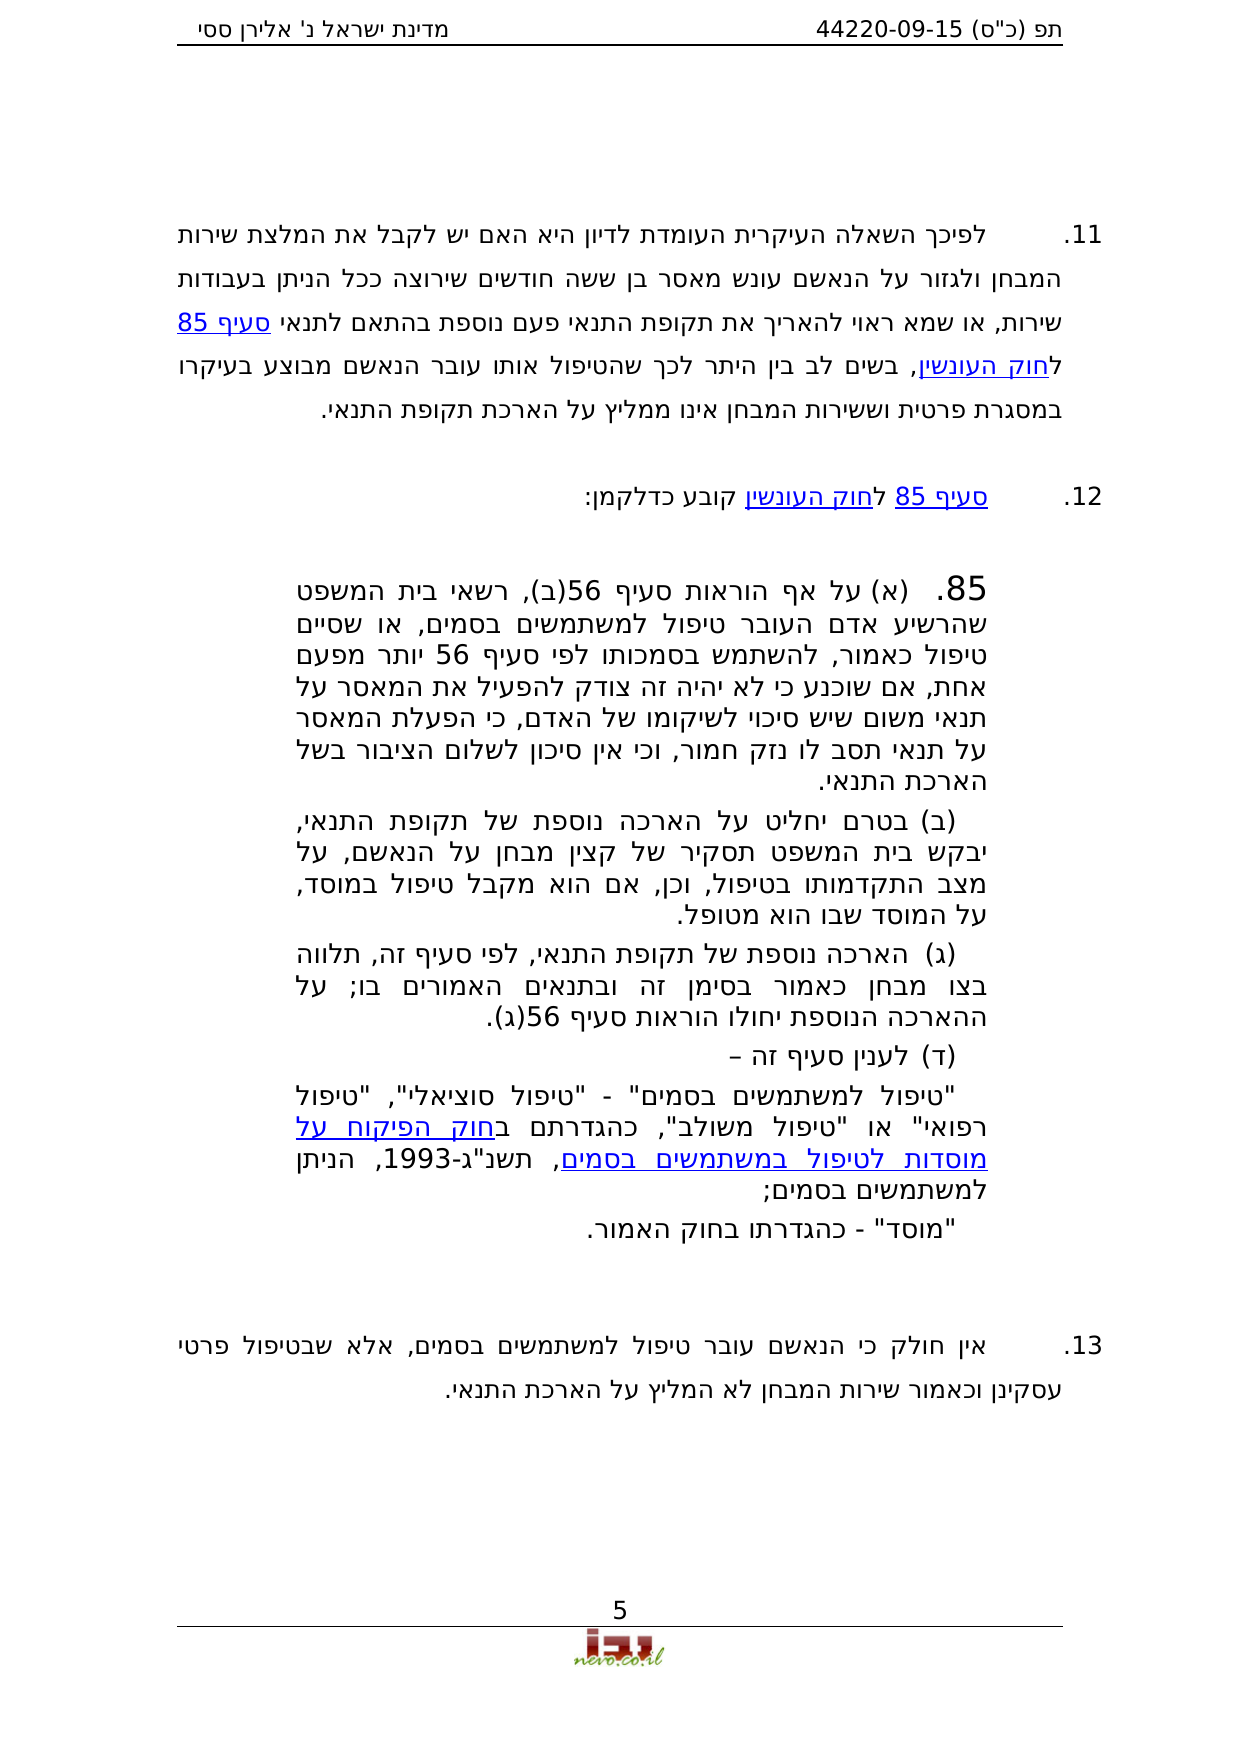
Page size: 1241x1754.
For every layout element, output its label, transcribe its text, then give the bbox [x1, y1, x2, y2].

text 85. (א) על אף הוראות סעיף 56(ב), רשאי בית המשפט שהרשיע אדם העובר טיפול למשתמשים בסמים, או שסיים טיפול כאמור, להשתמש בסמכותו לפי סעיף 56 יותר מפעם אחת, אם שוכנע כי לא יהיה זה צודק להפעיל את המאסר על תנאי משום שיש סיכוי לשיקומו של האדם, כי הפעלת המאסר על תנאי תסב לו נזק חמור, וכי אין סיכון לשלום הציבור בשל הארכת התנאי. [295, 569, 988, 797]
list סעיף 85 לחוק העונשין קובע כדלקמן: [177, 482, 1063, 511]
list אין חולק כי הנאשם עובר טיפול למשתמשים בסמים, אלא שבטיפול פרטי עסקינן וכאמור שירות המבחן לא המליץ על הארכת התנאי. [177, 1331, 1063, 1404]
picture [574, 1628, 666, 1667]
list לפיכך השאלה העיקרית העומדת לדיון היא האם יש לקבל את המלצת שירות המבחן ולגזור על הנאשם עונש מאסר בן ששה חודשים שירוצה ככל הניתן בעבודות שירות, או שמא ראוי להאריך את תקופת התנאי פעם נוספת בהתאם לתנאי סעיף 85 לחוק העונשין, בשים לב בין היתר לכך שהטיפול אותו עובר הנאשם מבוצע בעיקרו במסגרת פרטית וששירות המבחן אינו ממליץ על הארכת תקופת התנאי. [177, 220, 1063, 424]
text "מוסד" - כהגדרתו בחוק האמור. [295, 1213, 988, 1245]
text (ג) הארכה נוספת של תקופת התנאי, לפי סעיף זה, תלווה בצו מבחן כאמור בסימן זה ובתנאים האמורים בו; על ההארכה הנוספת יחולו הוראות סעיף 56(ג). [295, 938, 988, 1033]
text (ב) בטרם יחליט על הארכה נוספת של תקופת התנאי, יבקש בית המשפט תסקיר של קצין מבחן על הנאשם, על מצב התקדמותו בטיפול, וכן, אם הוא מקבל טיפול במוסד, על המוסד שבו הוא מטופל. [295, 805, 988, 931]
text (ד) לענין סעיף זה – [295, 1041, 988, 1072]
text "טיפול למשתמשים בסמים" - "טיפול סוציאלי", "טיפול רפואי" או "טיפול משולב", כהגדרתם בחוק הפיקוח על מוסדות לטיפול במשתמשים בסמים, תשנ"ג-1993, הניתן למשתמשים בסמים; [295, 1080, 988, 1206]
